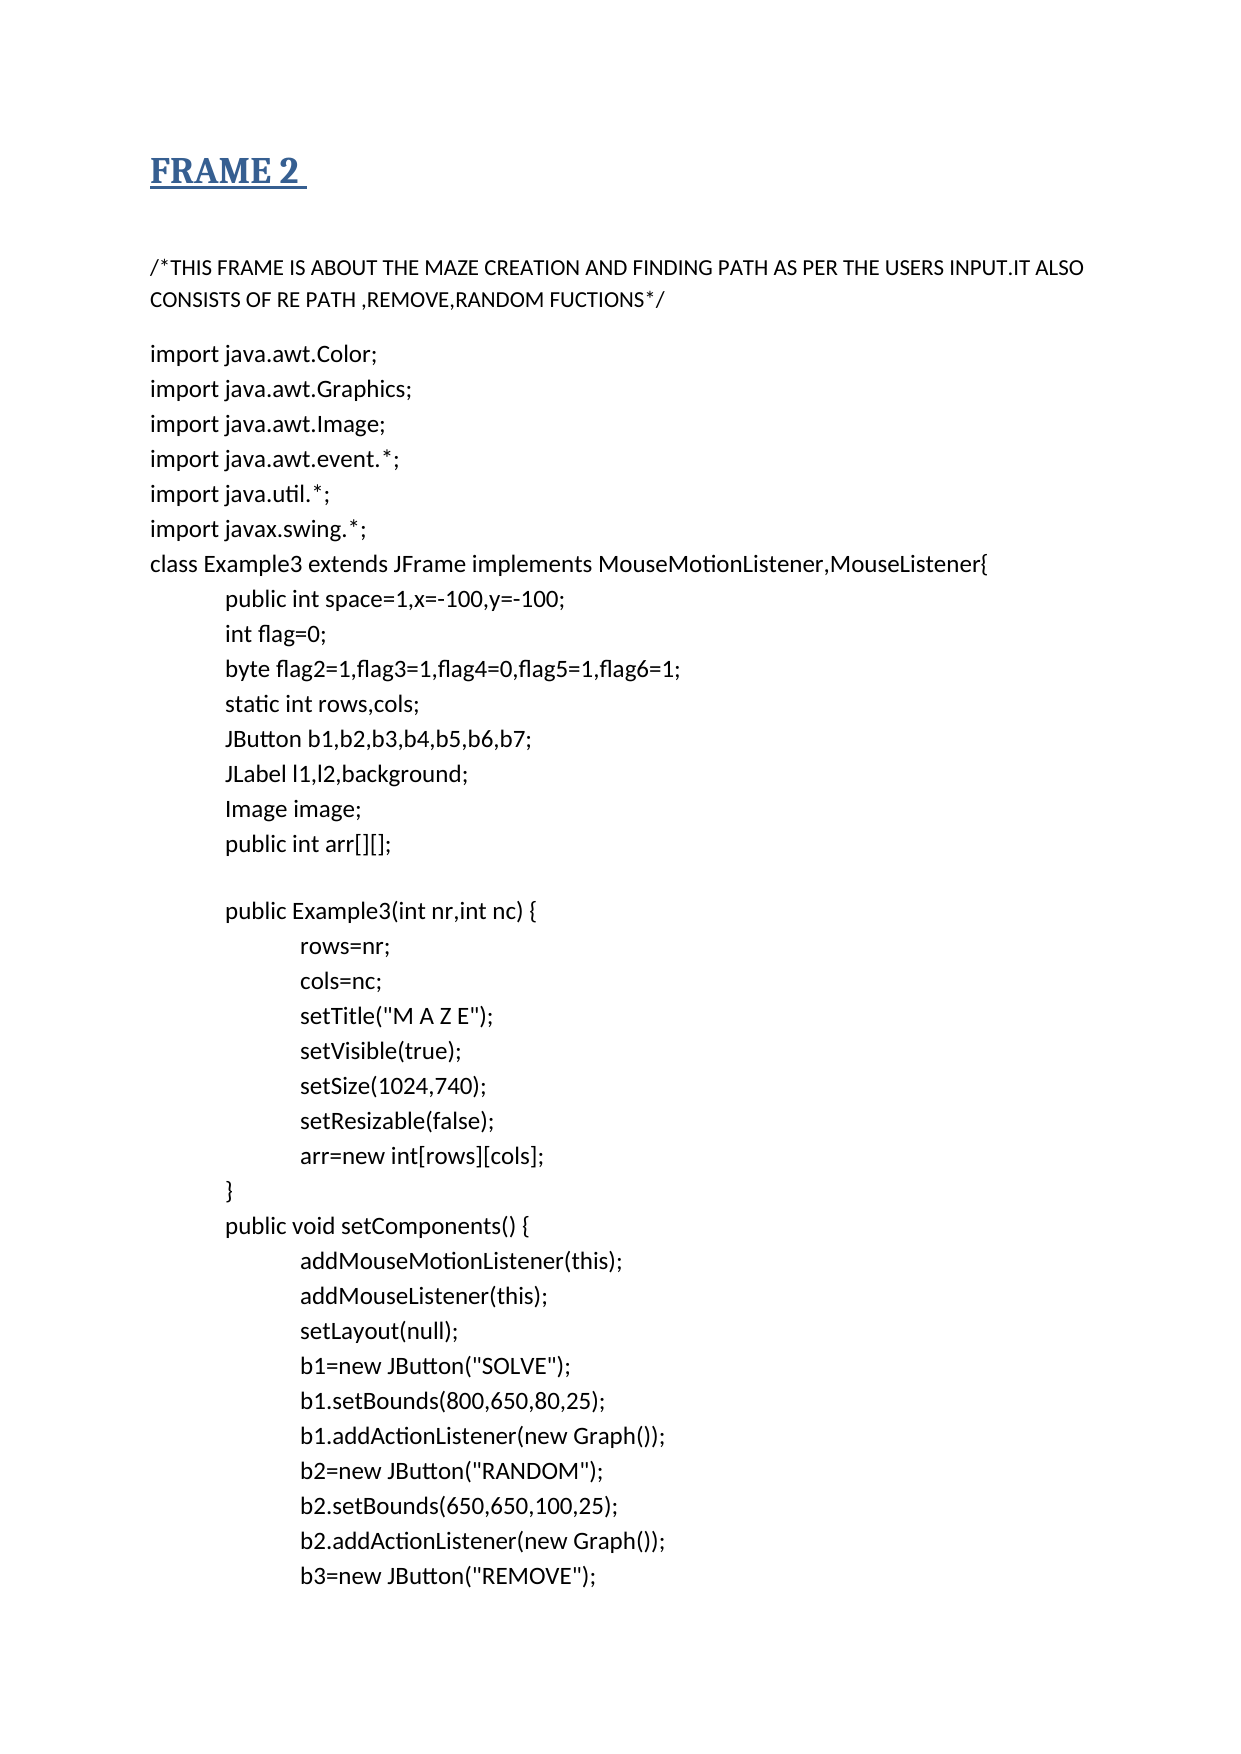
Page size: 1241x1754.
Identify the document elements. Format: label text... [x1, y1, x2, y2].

text int flag=0; [150, 618, 1090, 648]
text setSize(1024,740); [150, 1070, 1090, 1101]
text } [150, 1175, 1090, 1206]
text import java.awt.Graphics; [150, 373, 1090, 403]
text import javax.swing.*; [150, 513, 1090, 543]
text byte flag2=1,flag3=1,flag4=0,flag5=1,flag6=1; [150, 653, 1090, 683]
text b2=new JButton("RANDOM"); [150, 1455, 1090, 1486]
text addMouseMotionListener(this); [150, 1245, 1090, 1276]
text import java.awt.Image; [150, 408, 1090, 438]
text rows=nr; [150, 930, 1090, 961]
text public Example3(int nr,int nc) { [150, 895, 1090, 926]
text b1.setBounds(800,650,80,25); [150, 1385, 1090, 1416]
text Image image; [150, 793, 1090, 823]
text b3=new JButton("REMOVE"); [150, 1560, 1090, 1591]
text import java.util.*; [150, 478, 1090, 508]
text setResizable(false); [150, 1105, 1090, 1136]
text b2.addActionListener(new Graph()); [150, 1525, 1090, 1556]
text public int arr[][]; [150, 828, 1090, 858]
text b1.addActionListener(new Graph()); [150, 1420, 1090, 1451]
text setLayout(null); [150, 1315, 1090, 1346]
text static int rows,cols; [150, 688, 1090, 718]
text b2.setBounds(650,650,100,25); [150, 1490, 1090, 1521]
text JButton b1,b2,b3,b4,b5,b6,b7; [150, 723, 1090, 753]
text import java.awt.Color; [150, 338, 1090, 368]
text public void setComponents() { [150, 1210, 1090, 1241]
text import java.awt.event.*; [150, 443, 1090, 473]
text class Example3 extends JFrame implements MouseMotionListener,MouseListener{ [150, 548, 1090, 578]
text public int space=1,x=-100,y=-100; [150, 583, 1090, 613]
text setVisible(true); [150, 1035, 1090, 1066]
text cols=nc; [150, 965, 1090, 996]
text addMouseListener(this); [150, 1280, 1090, 1311]
text JLabel l1,l2,background; [150, 758, 1090, 788]
text b1=new JButton("SOLVE"); [150, 1350, 1090, 1381]
text arr=new int[rows][cols]; [150, 1140, 1090, 1171]
text /*THIS FRAME IS ABOUT THE MAZE CREATION AND FINDING PATH AS PER THE USERS INPUT.IT ALSO CONSISTS OF RE PATH ,REMOVE,RANDOM FUCTIONS*/ [150, 253, 1090, 313]
text setTitle("M A Z E"); [150, 1000, 1090, 1031]
subtitle FRAME 2 [150, 150, 1090, 193]
